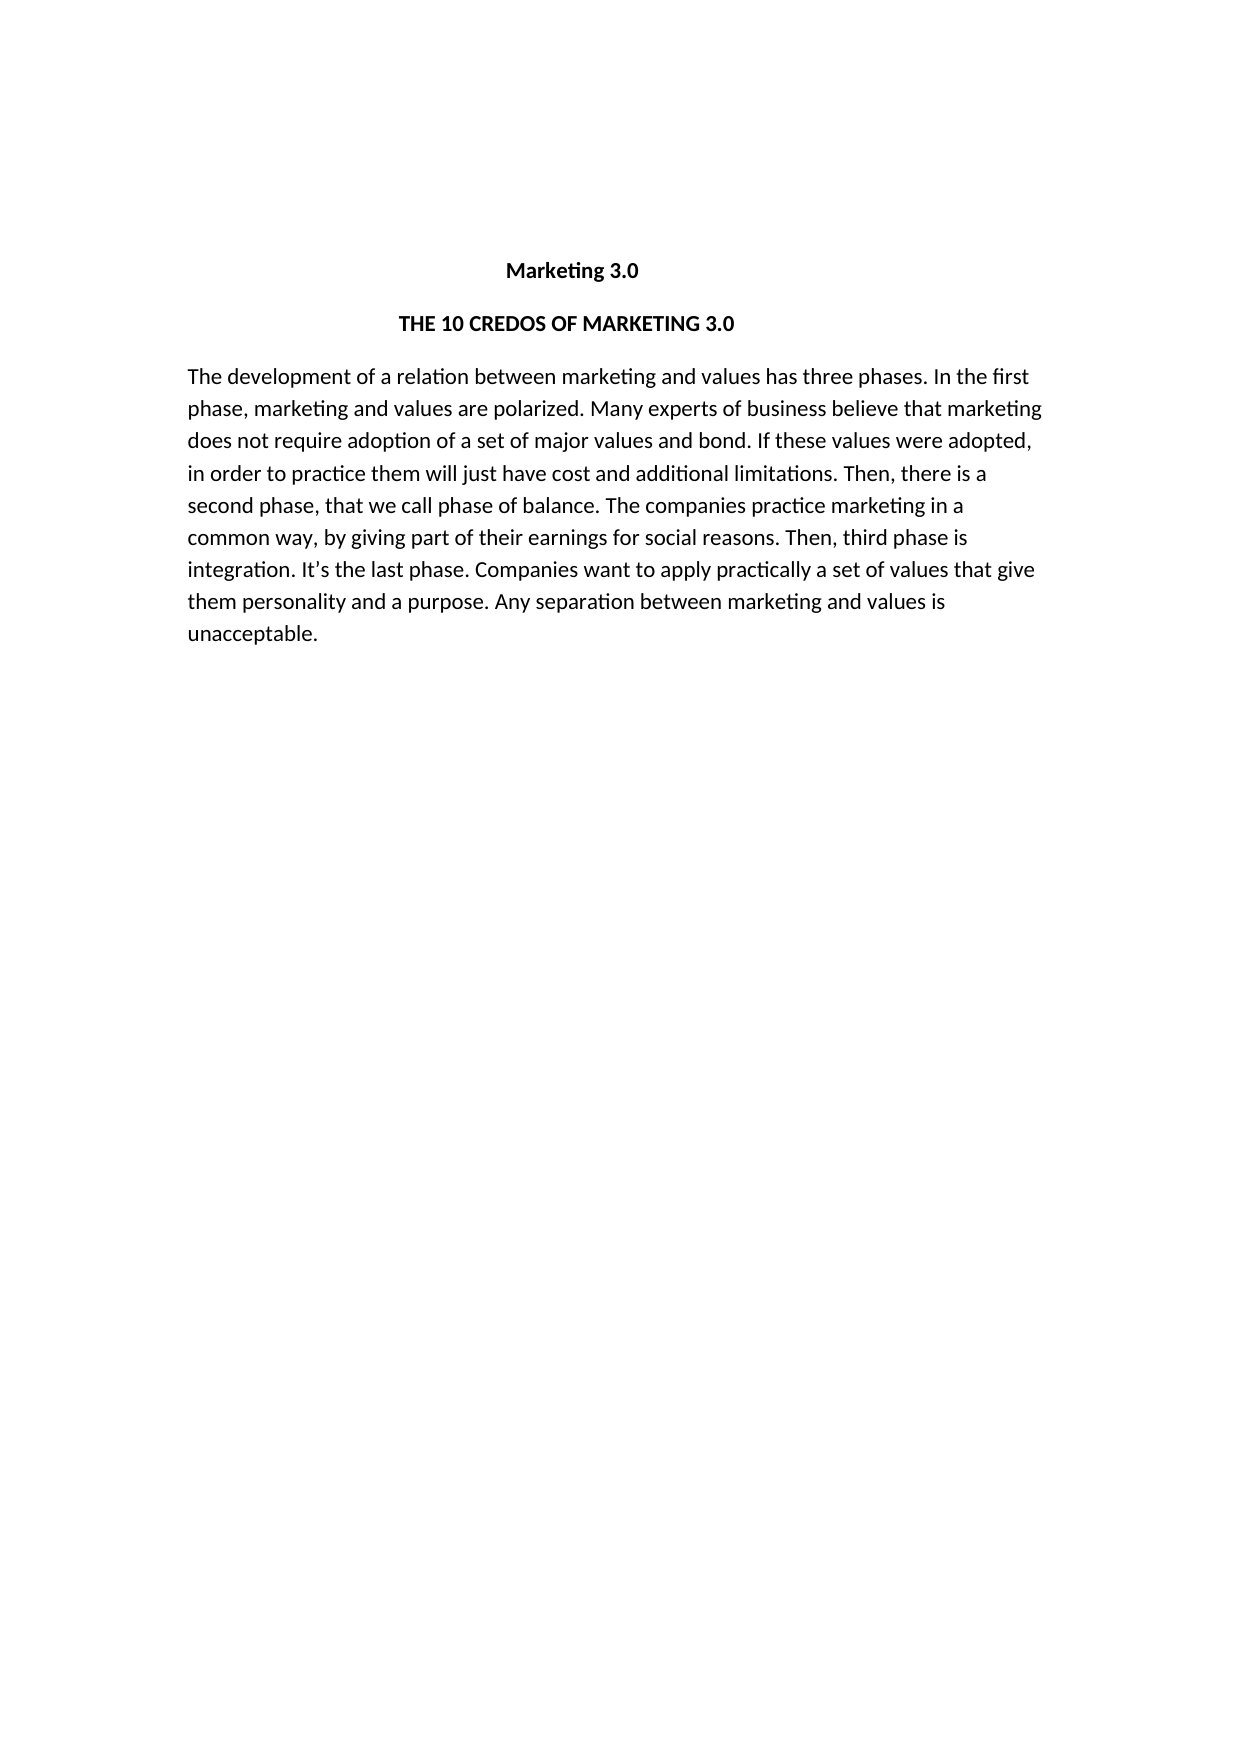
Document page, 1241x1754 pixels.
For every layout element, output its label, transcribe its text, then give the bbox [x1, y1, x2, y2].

text The development of a relation between marketing and values has three phases. In the first phase, marketing and values are polarized. Many experts of business believe that marketing does not require adoption of a set of major values and bond. If these values were adopted, in order to practice them will just have cost and additional limitations. Then, there is a second phase, that we call phase of balance. The companies practice marketing in a common way, by giving part of their earnings for social reasons. Then, third phase is integration. It’s the last phase. Companies want to apply practically a set of values that give them personality and a purpose. Any separation between marketing and values is unacceptable. [187, 362, 1053, 648]
text Marketing 3.0 [187, 256, 1053, 284]
text THE 10 CREDOS OF MARKETING 3.0 [187, 309, 1053, 337]
